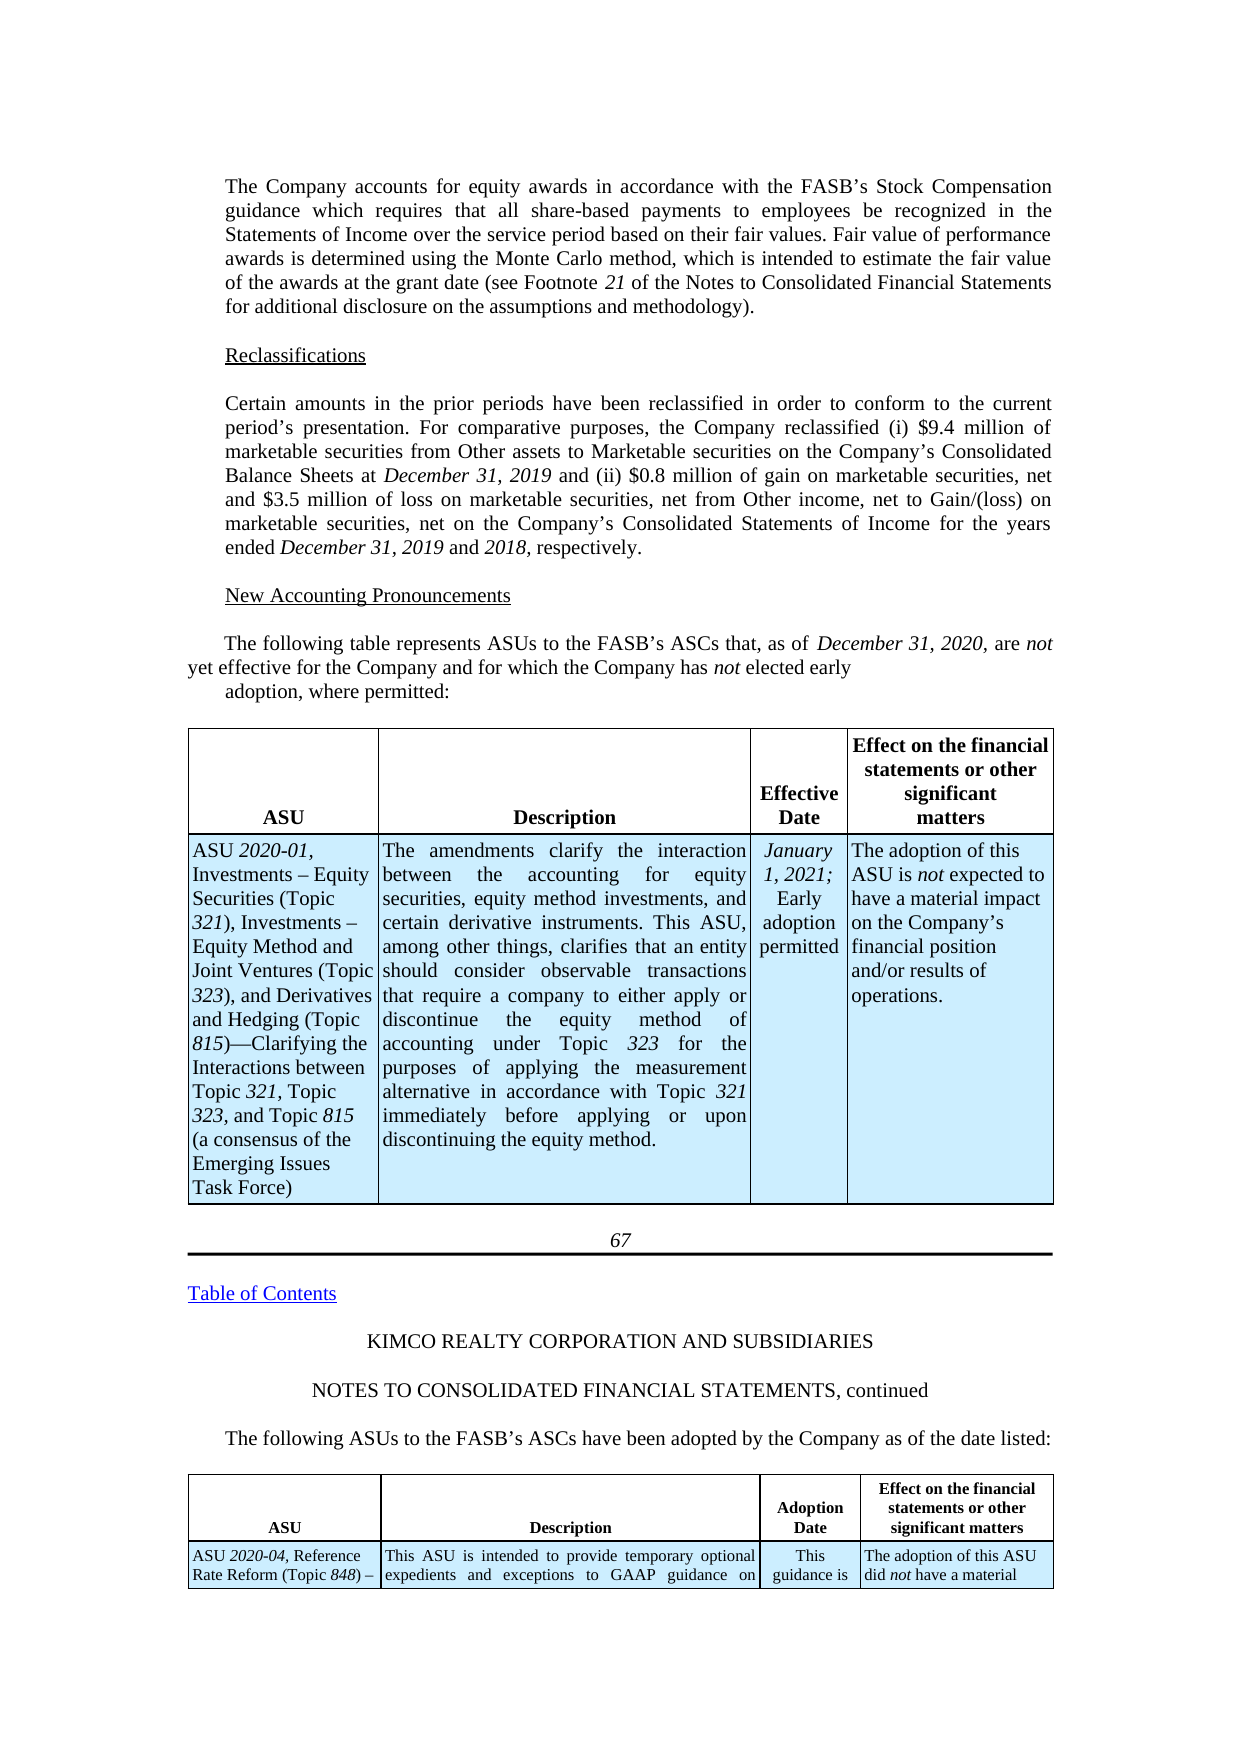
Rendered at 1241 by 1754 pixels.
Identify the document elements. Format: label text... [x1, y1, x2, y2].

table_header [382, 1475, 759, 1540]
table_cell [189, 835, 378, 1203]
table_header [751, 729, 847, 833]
text The following table represents ASUs to the FASB’s ASCs that, as of December 31, 2020, are not yet effective for the Company and for which the Company has not elected early [187, 631, 1053, 679]
text 67 [187, 1228, 1053, 1252]
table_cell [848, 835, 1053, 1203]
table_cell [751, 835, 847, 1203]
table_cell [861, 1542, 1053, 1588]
text New Accounting Pronouncements [225, 583, 1053, 607]
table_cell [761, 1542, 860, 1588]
text Certain amounts in the prior periods have been reclassified in order to conform to the current period’s presentation. For comparative purposes, the Company reclassified (i) $9.4 million of marketable securities from Other assets to Marketable securities on the Company’s Consolidated Balance Sheets at December 31, 2019 and (ii) $0.8 million of gain on marketable securities, net and $3.5 million of loss on marketable securities, net from Other income, net to Gain/(loss) on marketable securities, net on the Company’s Consolidated Statements of Income for the years ended December 31, 2019 and 2018, respectively. [225, 391, 1053, 559]
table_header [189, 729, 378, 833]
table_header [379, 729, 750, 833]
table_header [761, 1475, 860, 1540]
text adoption, where permitted: [187, 679, 1053, 703]
text Table of Contents [187, 1281, 1053, 1305]
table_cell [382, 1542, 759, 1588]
text The following ASUs to the FASB’s ASCs have been adopted by the Company as of the date listed: [225, 1426, 1053, 1450]
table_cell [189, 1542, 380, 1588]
text NOTES TO CONSOLIDATED FINANCIAL STATEMENTS, continued [202, 1377, 1038, 1402]
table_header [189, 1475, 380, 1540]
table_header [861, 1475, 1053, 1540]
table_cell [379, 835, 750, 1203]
text The Company accounts for equity awards in accordance with the FASB’s Stock Compensation guidance which requires that all share-based payments to employees be recognized in the Statements of Income over the service period based on their fair values. Fair value of performance awards is determined using the Monte Carlo method, which is intended to estimate the fair value of the awards at the grant date (see Footnote 21 of the Notes to Consolidated Financial Statements for additional disclosure on the assumptions and methodology). [225, 174, 1053, 318]
text Reclassifications [225, 342, 1053, 367]
text KIMCO REALTY CORPORATION AND SUBSIDIARIES [202, 1329, 1038, 1353]
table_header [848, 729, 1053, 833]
